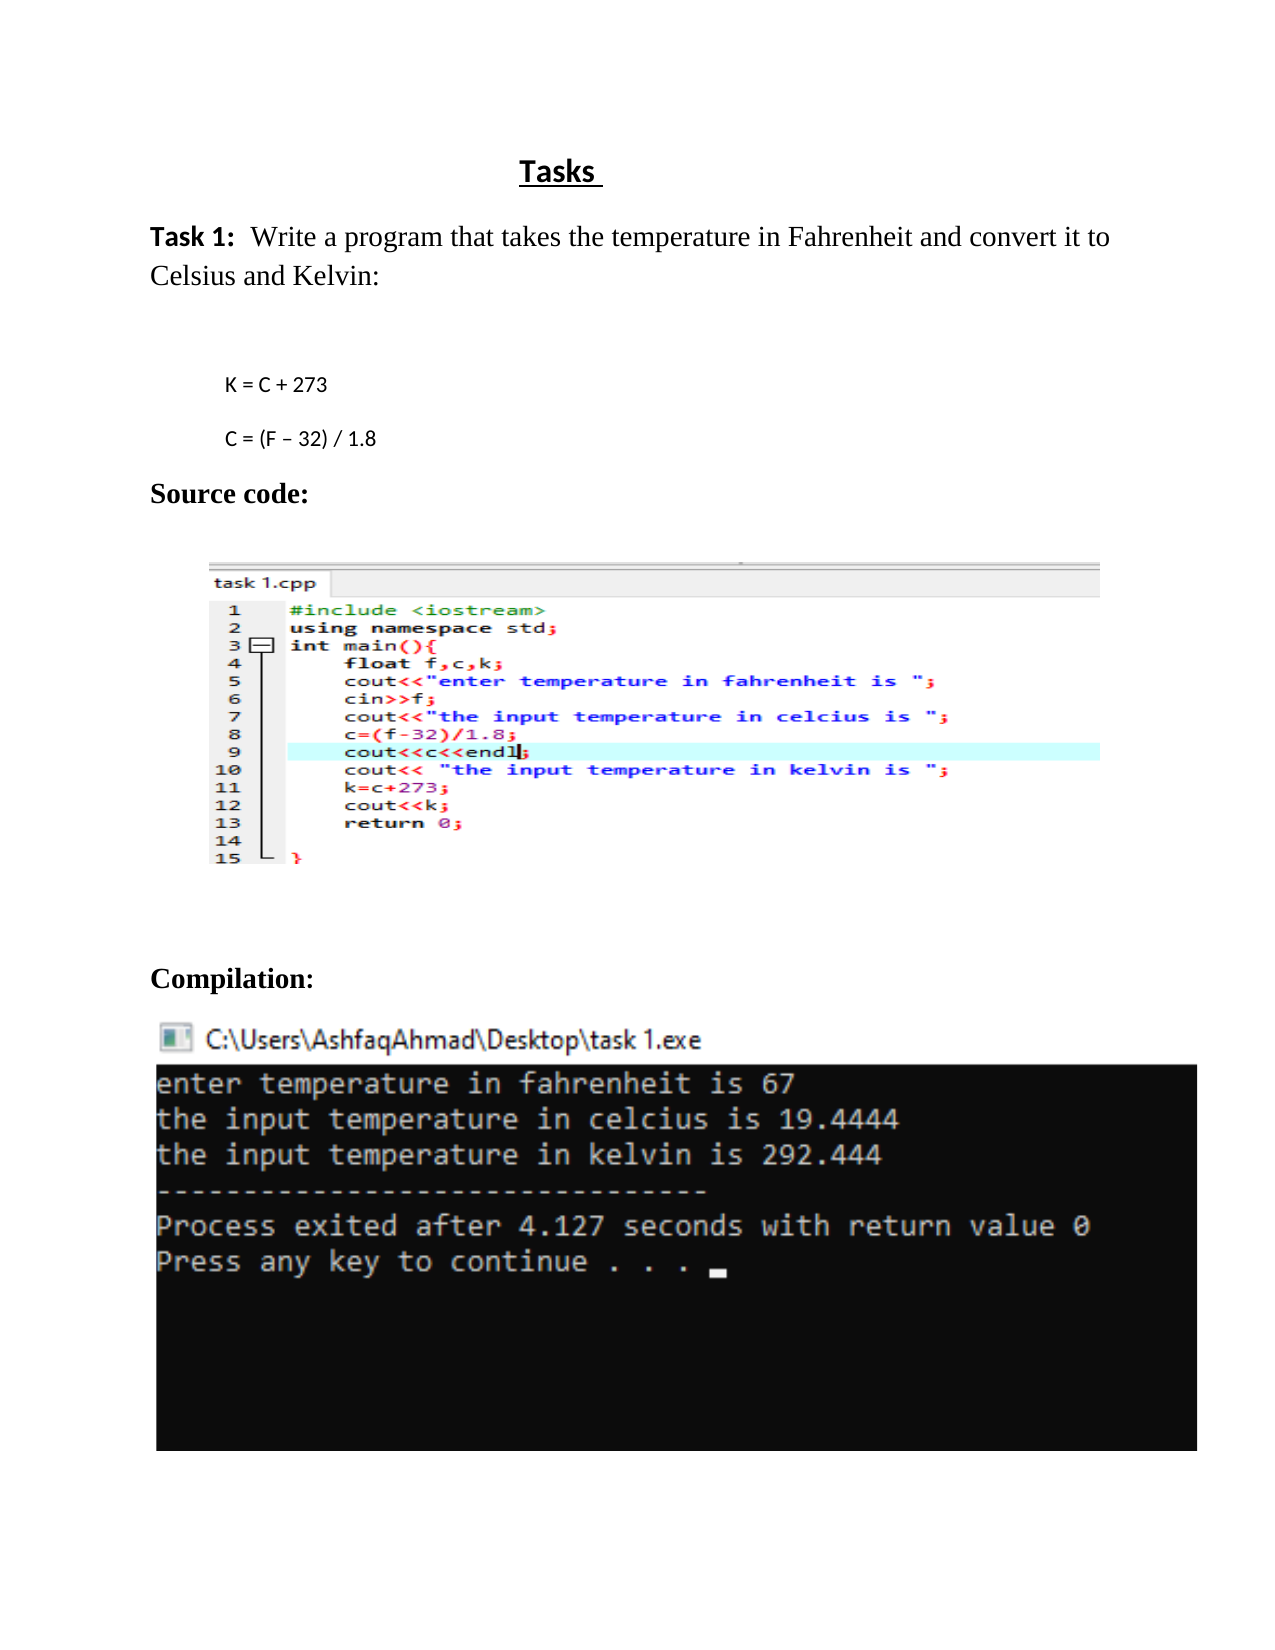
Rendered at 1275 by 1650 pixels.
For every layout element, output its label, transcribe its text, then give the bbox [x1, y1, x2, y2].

text Compilation: [150, 960, 1125, 996]
text C = (F – 32) / 1.8 [150, 424, 1125, 452]
picture [209, 562, 1100, 863]
picture [156, 1014, 1197, 1449]
text K = C + 273 [150, 371, 1125, 399]
text Task 1: Write a program that takes the temperature in Fahrenheit and convert it to Celsius and Kelvin: [150, 218, 1125, 292]
text Tasks [150, 150, 1125, 191]
text Source code: [150, 477, 1125, 510]
